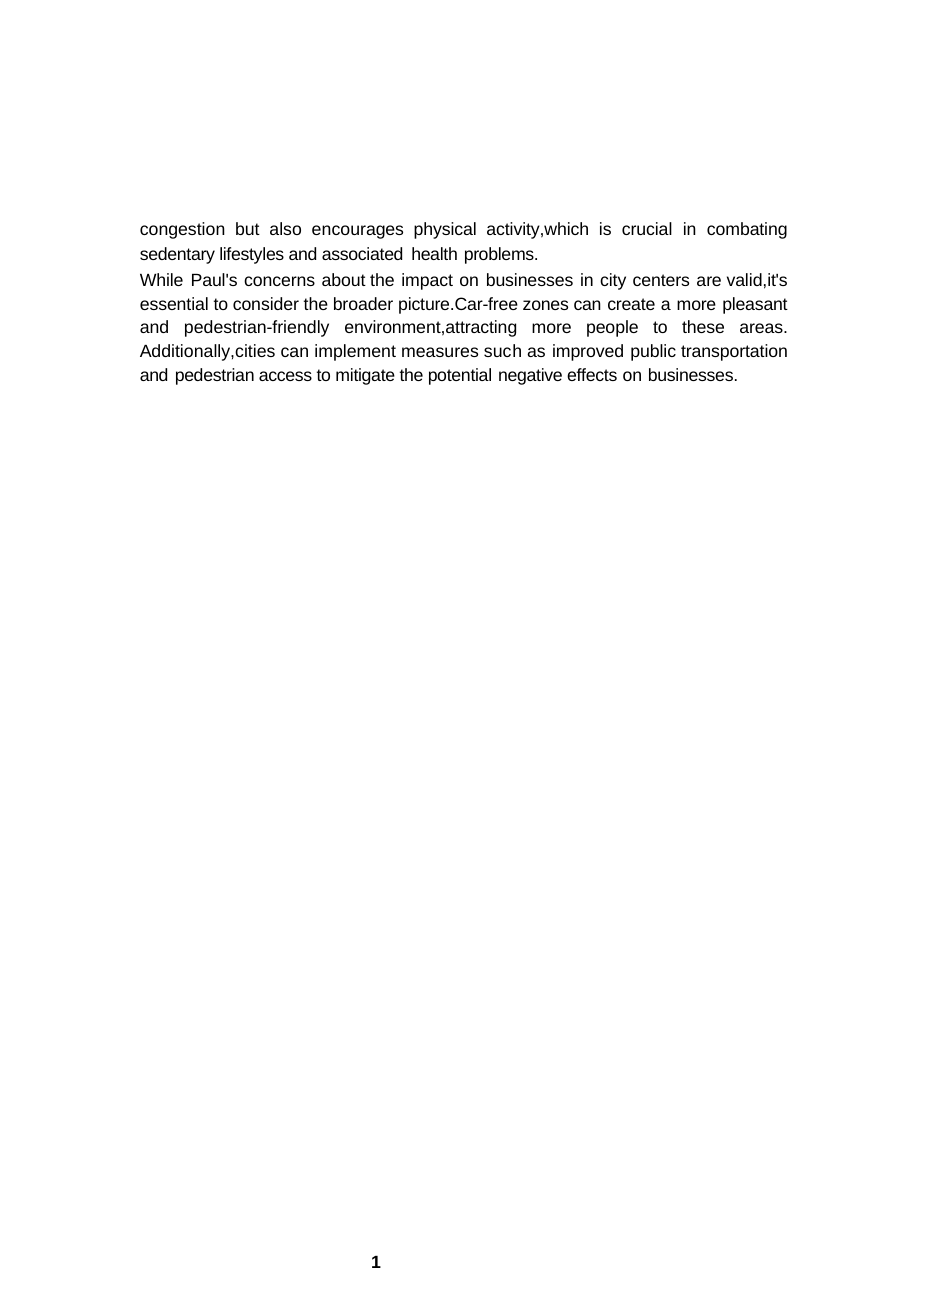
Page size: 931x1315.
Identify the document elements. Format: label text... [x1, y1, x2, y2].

text congestion but also encourages physical activity,which is crucial in combating sedentary lifestyles and associated health problems. [139, 219, 788, 264]
text 1 [371, 1251, 791, 1275]
text While Paul's concerns about the impact on businesses in city centers are valid,it's essential to consider the broader picture.Car-free zones can create a more pleasant and pedestrian-friendly environment,attracting more people to these areas. Additionally,cities can implement measures such as improved public transportation and pedestrian access to mitigate the potential negative effects on businesses. [139, 269, 788, 385]
